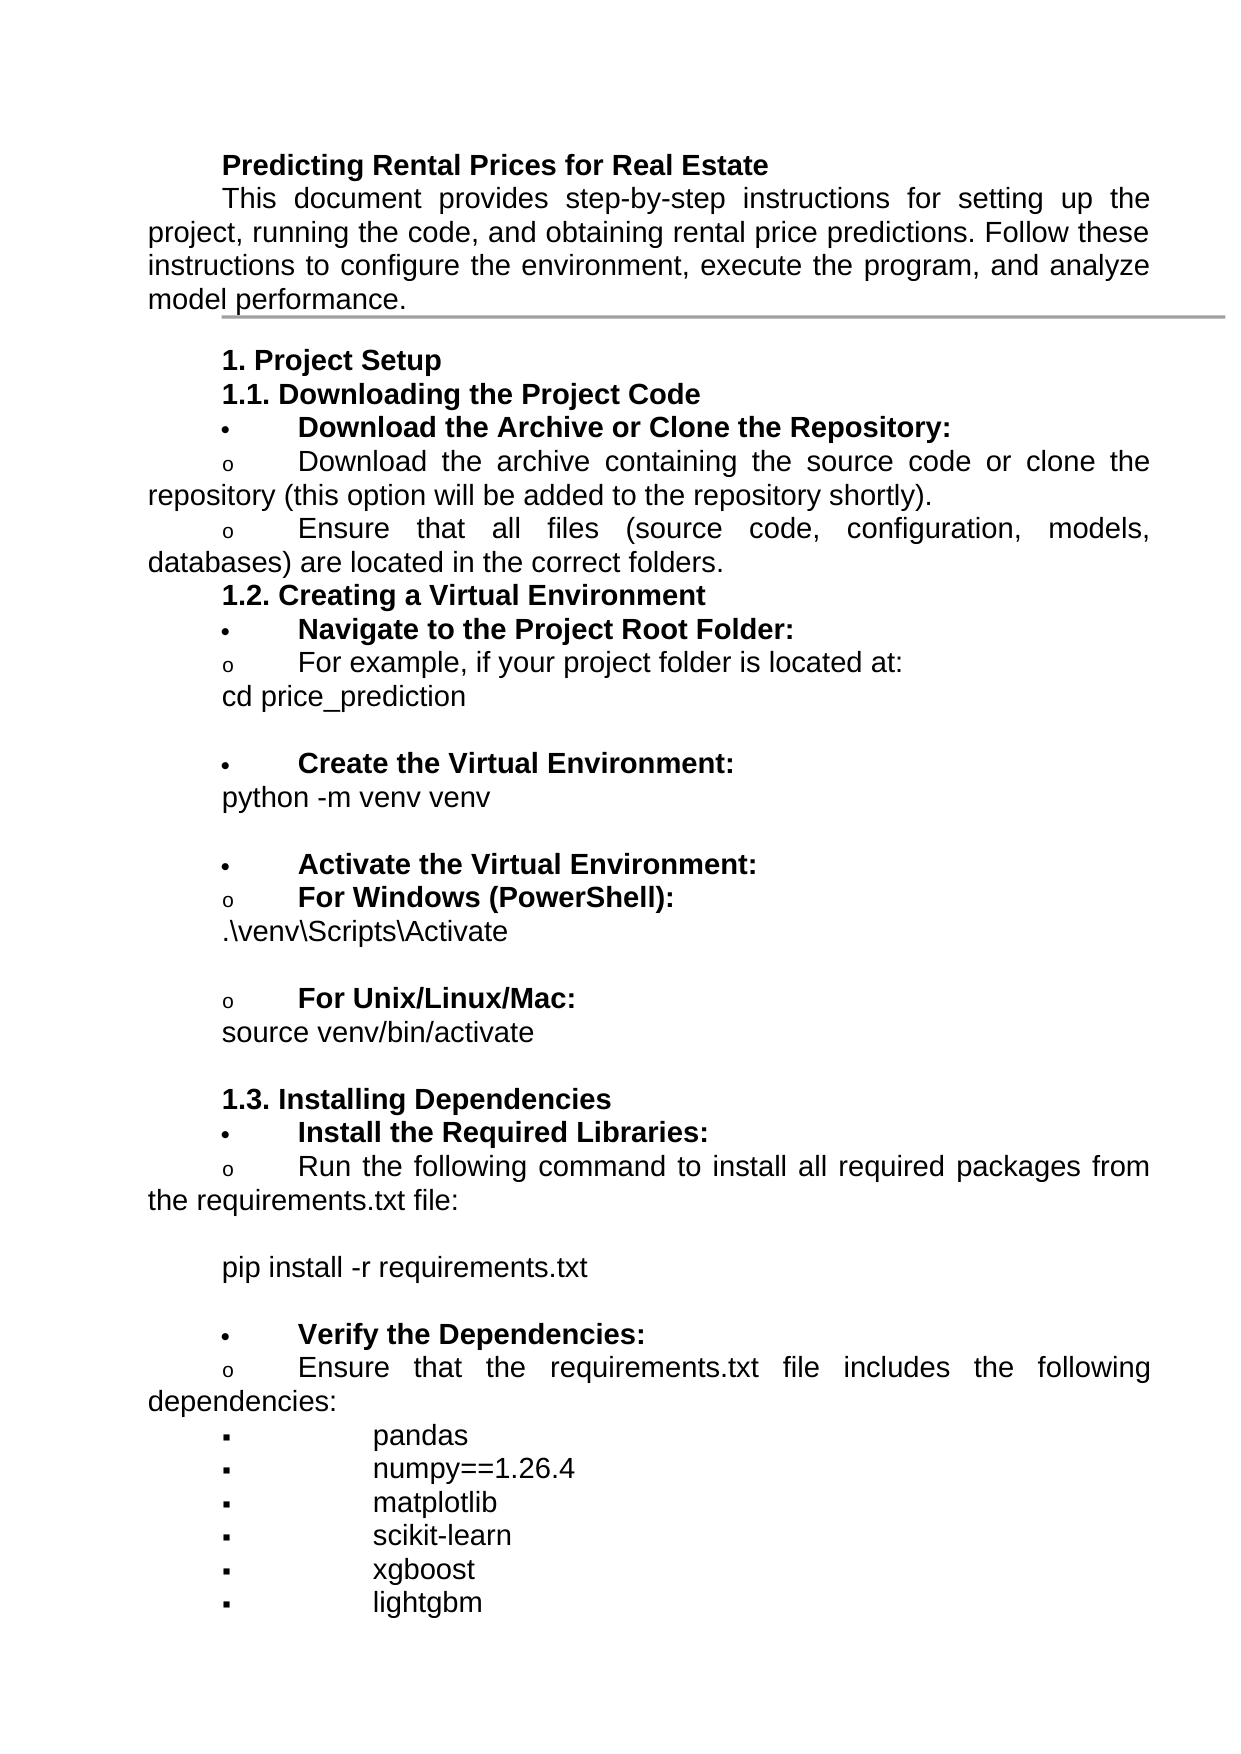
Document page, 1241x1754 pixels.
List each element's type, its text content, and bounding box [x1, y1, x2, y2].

list Verify the Dependencies: [148, 1317, 1152, 1350]
list scikit-learn [148, 1518, 1152, 1552]
text cd price_prediction [222, 679, 1152, 713]
list Ensure that the requirements.txt file includes the following dependencies: [148, 1350, 1152, 1417]
list pandas [148, 1417, 1152, 1451]
list Install the Required Libraries: [148, 1115, 1152, 1149]
list Activate the Virtual Environment: [148, 847, 1152, 880]
list For Unix/Linux/Mac: [148, 981, 1152, 1015]
subtitle 1.1. Downloading the Project Code [148, 377, 1152, 411]
list lightgbm [148, 1585, 1152, 1619]
list Create the Virtual Environment: [148, 746, 1152, 780]
list Download the Archive or Clone the Repository: [148, 411, 1152, 444]
list numpy==1.26.4 [148, 1451, 1152, 1484]
list For Windows (PowerShell): [148, 880, 1152, 914]
list For example, if your project folder is located at: [148, 646, 1152, 679]
list Download the archive containing the source code or clone the repository (this option will be added to the repository shortly). [148, 444, 1152, 511]
list Ensure that all files (source code, configuration, models, databases) are located in the correct folders. [148, 511, 1152, 578]
list matplotlib [148, 1484, 1152, 1518]
text source venv/bin/activate [148, 1015, 1152, 1048]
text pip install -r requirements.txt [148, 1250, 1152, 1283]
list Navigate to the Project Root Folder: [148, 612, 1152, 646]
subtitle 1.3. Installing Dependencies [148, 1082, 1152, 1115]
text This document provides step-by-step instructions for setting up the project, running the code, and obtaining rental price predictions. Follow these instructions to configure the environment, execute the program, and analyze model performance. [148, 181, 1152, 315]
list xgboost [148, 1552, 1152, 1585]
list Run the following command to install all required packages from the requirements.txt file: [148, 1149, 1152, 1216]
subtitle Predicting Rental Prices for Real Estate [148, 148, 1152, 181]
text .\venv\Scripts\Activate [148, 914, 1152, 948]
subtitle 1.2. Creating a Virtual Environment [148, 578, 1152, 612]
subtitle 1. Project Setup [148, 343, 1152, 377]
text python -m venv venv [148, 780, 1152, 813]
